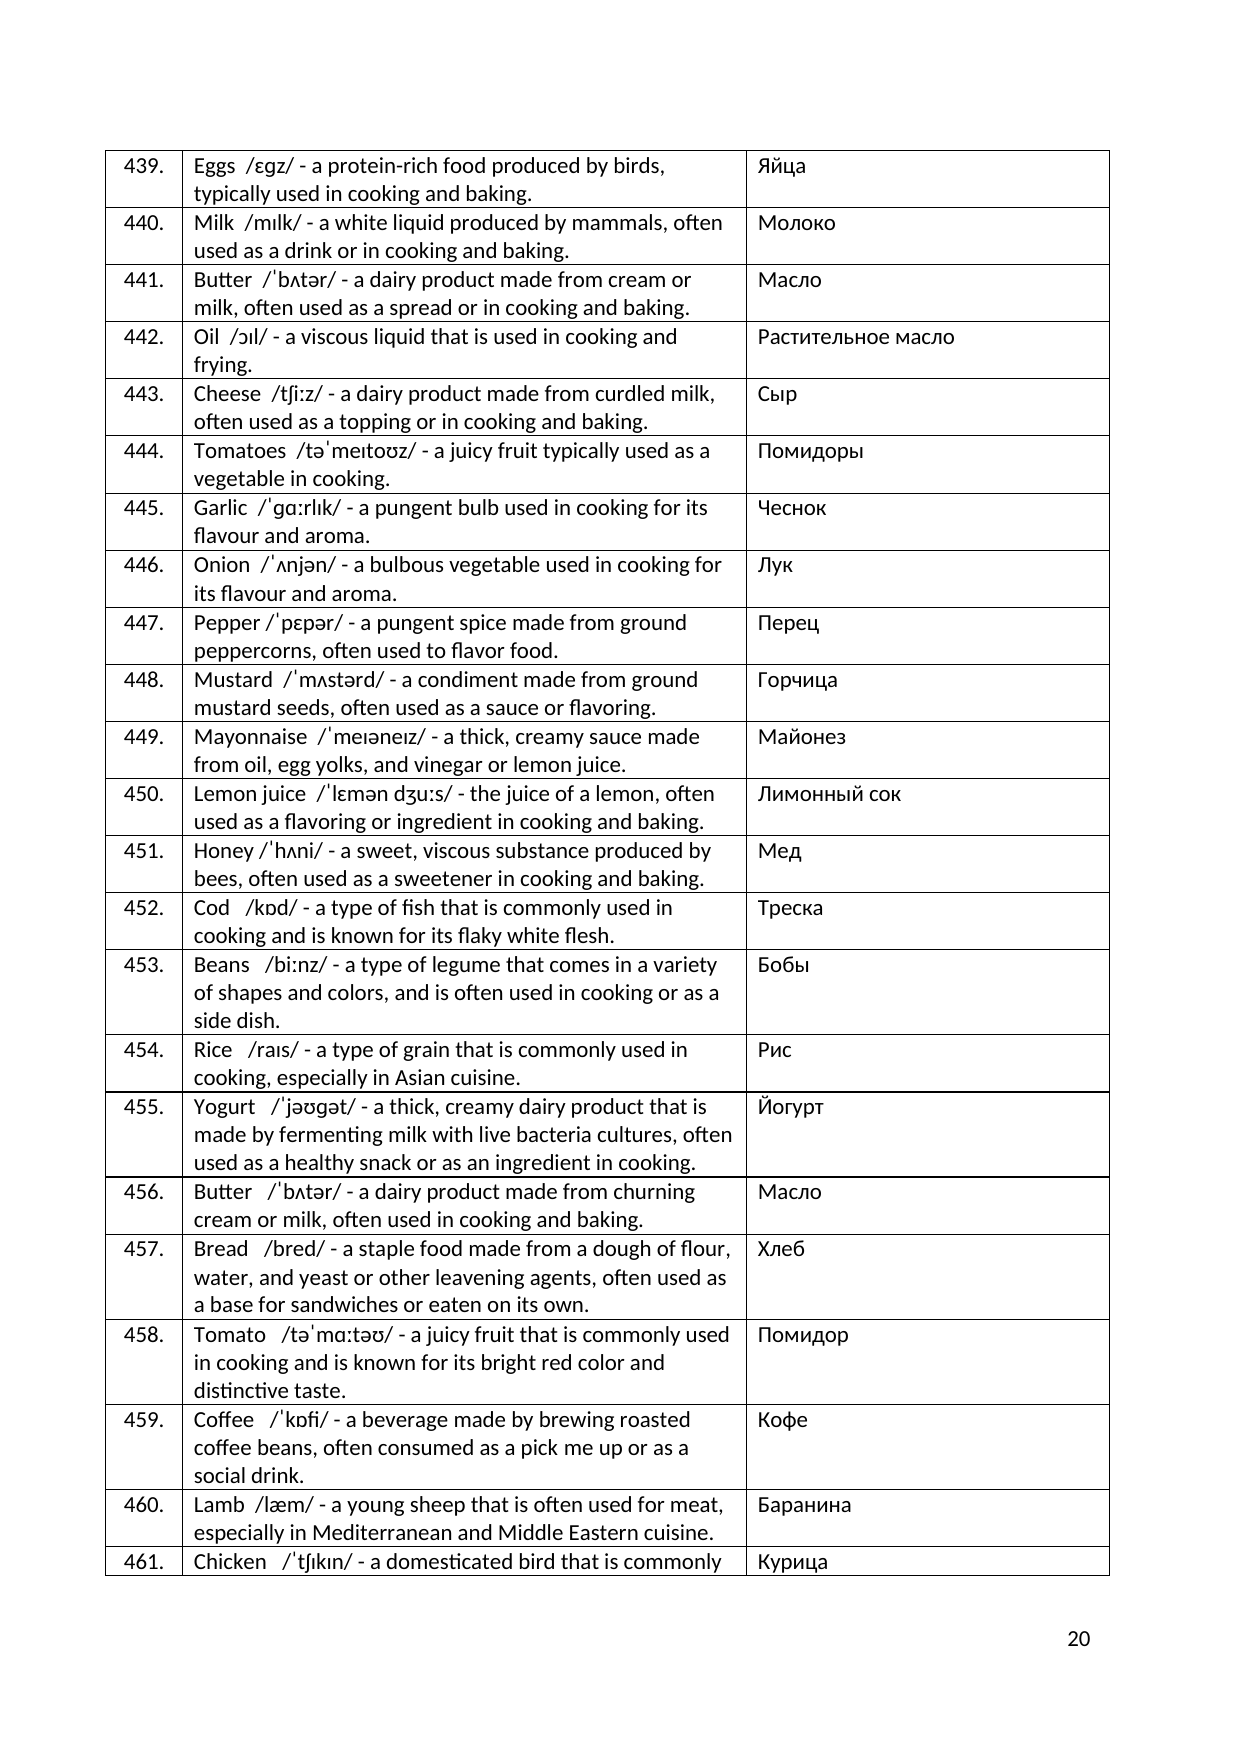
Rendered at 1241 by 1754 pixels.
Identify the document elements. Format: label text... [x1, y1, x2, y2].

table_cell Oil /ɔɪl/ - a viscous liquid that is used in cooking and frying. [183, 322, 746, 378]
table_cell Tomatoes /təˈmeɪtoʊz/ - a juicy fruit typically used as a vegetable in cooking. [183, 436, 746, 492]
table_cell [106, 1405, 182, 1489]
table_cell Garlic /ˈɡɑːrlɪk/ - a pungent bulb used in cooking for its flavour and aroma. [183, 494, 746, 549]
table_cell Помидоры [747, 436, 1109, 492]
table_cell Mustard /ˈmʌstərd/ - a condiment made from ground mustard seeds, often used as a sauce or flavoring. [183, 665, 746, 721]
table_cell Yogurt /ˈjəʊɡət/ - a thick, creamy dairy product that is made by fermenting milk with live bacteria cultures, often used as a healthy snack or as an ingredient in cooking. [183, 1093, 746, 1176]
table_cell [106, 494, 182, 549]
table_cell Butter /ˈbʌtər/ - a dairy product made from churning cream or milk, often used in cooking and baking. [183, 1178, 746, 1233]
table_cell Растительное масло [747, 322, 1109, 378]
table_cell Лимонный сок [747, 779, 1109, 835]
table_cell Milk /mɪlk/ - a white liquid produced by mammals, often used as a drink or in cooking and baking. [183, 208, 746, 264]
table_cell [106, 1490, 182, 1546]
table_cell [106, 436, 182, 492]
table_cell Eggs /ɛɡz/ - a protein-rich food produced by birds, typically used in cooking and baking. [183, 151, 746, 207]
table_cell [106, 1320, 182, 1404]
table_cell Cheese /tʃiːz/ - a dairy product made from curdled milk, often used as a topping or in cooking and baking. [183, 379, 746, 435]
table_cell Butter /ˈbʌtər/ - a dairy product made from cream or milk, often used as a spread or in cooking and baking. [183, 265, 746, 321]
table_cell Масло [747, 265, 1109, 321]
table_cell Лук [747, 551, 1109, 607]
table_cell Onion /ˈʌnjən/ - a bulbous vegetable used in cooking for its flavour and aroma. [183, 551, 746, 607]
table_cell [106, 551, 182, 607]
table_cell [106, 1035, 182, 1091]
table_cell Баранина [747, 1490, 1109, 1546]
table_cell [183, 1547, 746, 1575]
table_cell Горчица [747, 665, 1109, 721]
table_cell Яйца [747, 151, 1109, 207]
table_cell Перец [747, 608, 1109, 664]
table_cell Honey /ˈhʌni/ - a sweet, viscous substance produced by bees, often used as a sweetener in cooking and baking. [183, 836, 746, 892]
table_cell [106, 322, 182, 378]
table_cell Рис [747, 1035, 1109, 1091]
table_cell [106, 608, 182, 664]
table_cell Молоко [747, 208, 1109, 264]
table_cell [106, 779, 182, 835]
table_cell [106, 722, 182, 778]
table_cell Pepper /ˈpɛpər/ - a pungent spice made from ground peppercorns, often used to flavor food. [183, 608, 746, 664]
table_cell Сыр [747, 379, 1109, 435]
table_cell Йогурт [747, 1093, 1109, 1176]
table_cell [106, 208, 182, 264]
table_cell [106, 1178, 182, 1233]
table_cell [106, 893, 182, 949]
table_cell Масло [747, 1178, 1109, 1233]
table_cell [106, 836, 182, 892]
table_cell Треска [747, 893, 1109, 949]
table_cell [106, 950, 182, 1034]
table_cell Кофе [747, 1405, 1109, 1489]
table_cell [106, 665, 182, 721]
table_cell Чеснок [747, 494, 1109, 549]
table_cell Coffee /ˈkɒfi/ - a beverage made by brewing roasted coffee beans, often consumed as a pick me up or as a social drink. [183, 1405, 746, 1489]
table_cell Cod /kɒd/ - a type of fish that is commonly used in cooking and is known for its flaky white flesh. [183, 893, 746, 949]
table_cell Курица [747, 1547, 1109, 1575]
table_cell [106, 1547, 182, 1575]
table_cell Майонез [747, 722, 1109, 778]
table_cell Хлеб [747, 1235, 1109, 1319]
table_cell Помидор [747, 1320, 1109, 1404]
table_cell Lamb /læm/ - a young sheep that is often used for meat, especially in Mediterranean and Middle Eastern cuisine. [183, 1490, 746, 1546]
table_cell [106, 151, 182, 207]
table_cell Tomato /təˈmɑːtəʊ/ - a juicy fruit that is commonly used in cooking and is known for its bright red color and distinctive taste. [183, 1320, 746, 1404]
table_cell Мед [747, 836, 1109, 892]
table_cell Бобы [747, 950, 1109, 1034]
table_cell Rice /raɪs/ - a type of grain that is commonly used in cooking, especially in Asian cuisine. [183, 1035, 746, 1091]
table_cell [106, 1235, 182, 1319]
table_cell Lemon juice /ˈlɛmən dʒuːs/ - the juice of a lemon, often used as a flavoring or ingredient in cooking and baking. [183, 779, 746, 835]
table_cell Beans /biːnz/ - a type of legume that comes in a variety of shapes and colors, and is often used in cooking or as a side dish. [183, 950, 746, 1034]
table_cell [106, 379, 182, 435]
table_cell Mayonnaise /ˈmeɪəneɪz/ - a thick, creamy sauce made from oil, egg yolks, and vinegar or lemon juice. [183, 722, 746, 778]
table_cell [106, 1093, 182, 1176]
table_cell [106, 265, 182, 321]
